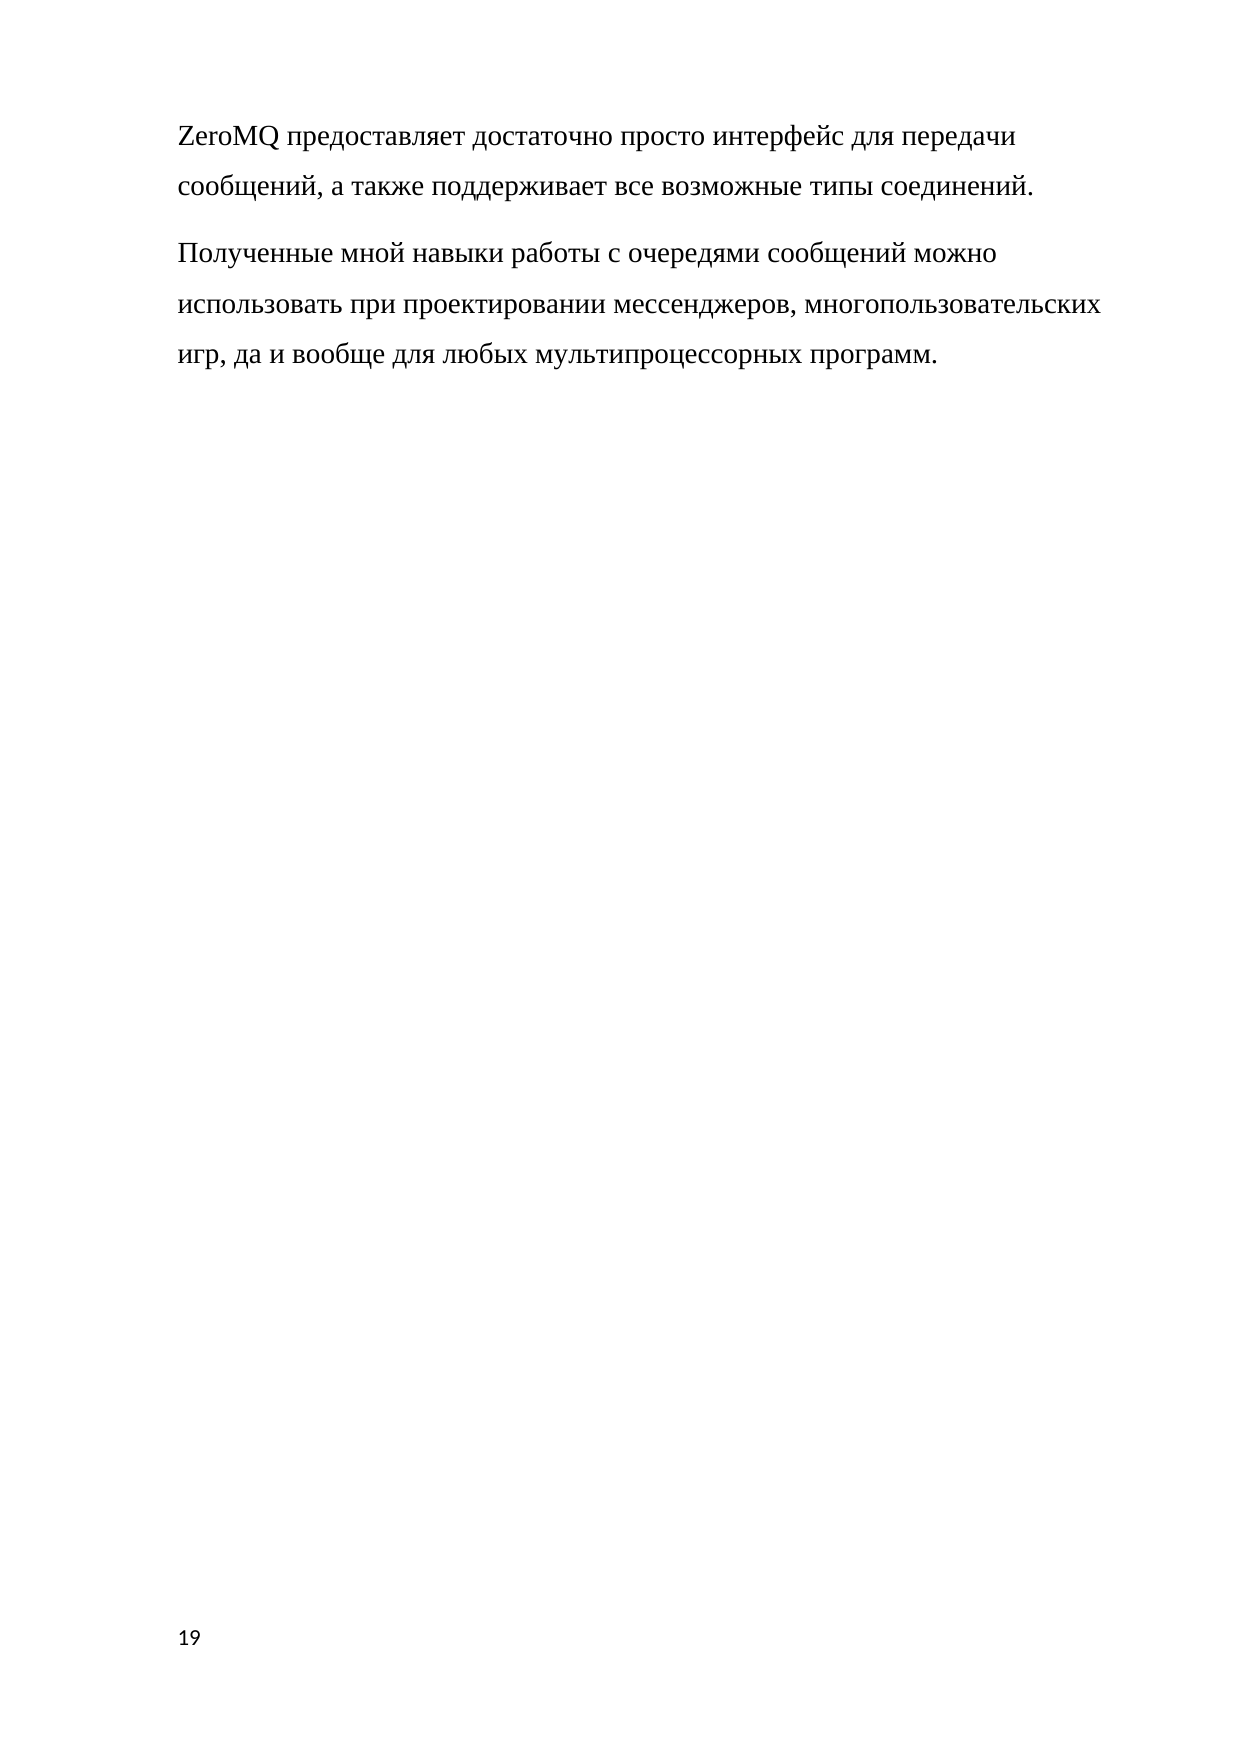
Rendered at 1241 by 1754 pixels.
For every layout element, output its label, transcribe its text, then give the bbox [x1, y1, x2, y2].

text Полученные мной навыки работы с очередями сообщений можно использовать при проектировании мессенджеров, многопользовательских игр, да и вообще для любых мультипроцессорных программ. [177, 235, 1152, 369]
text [177, 118, 1152, 202]
